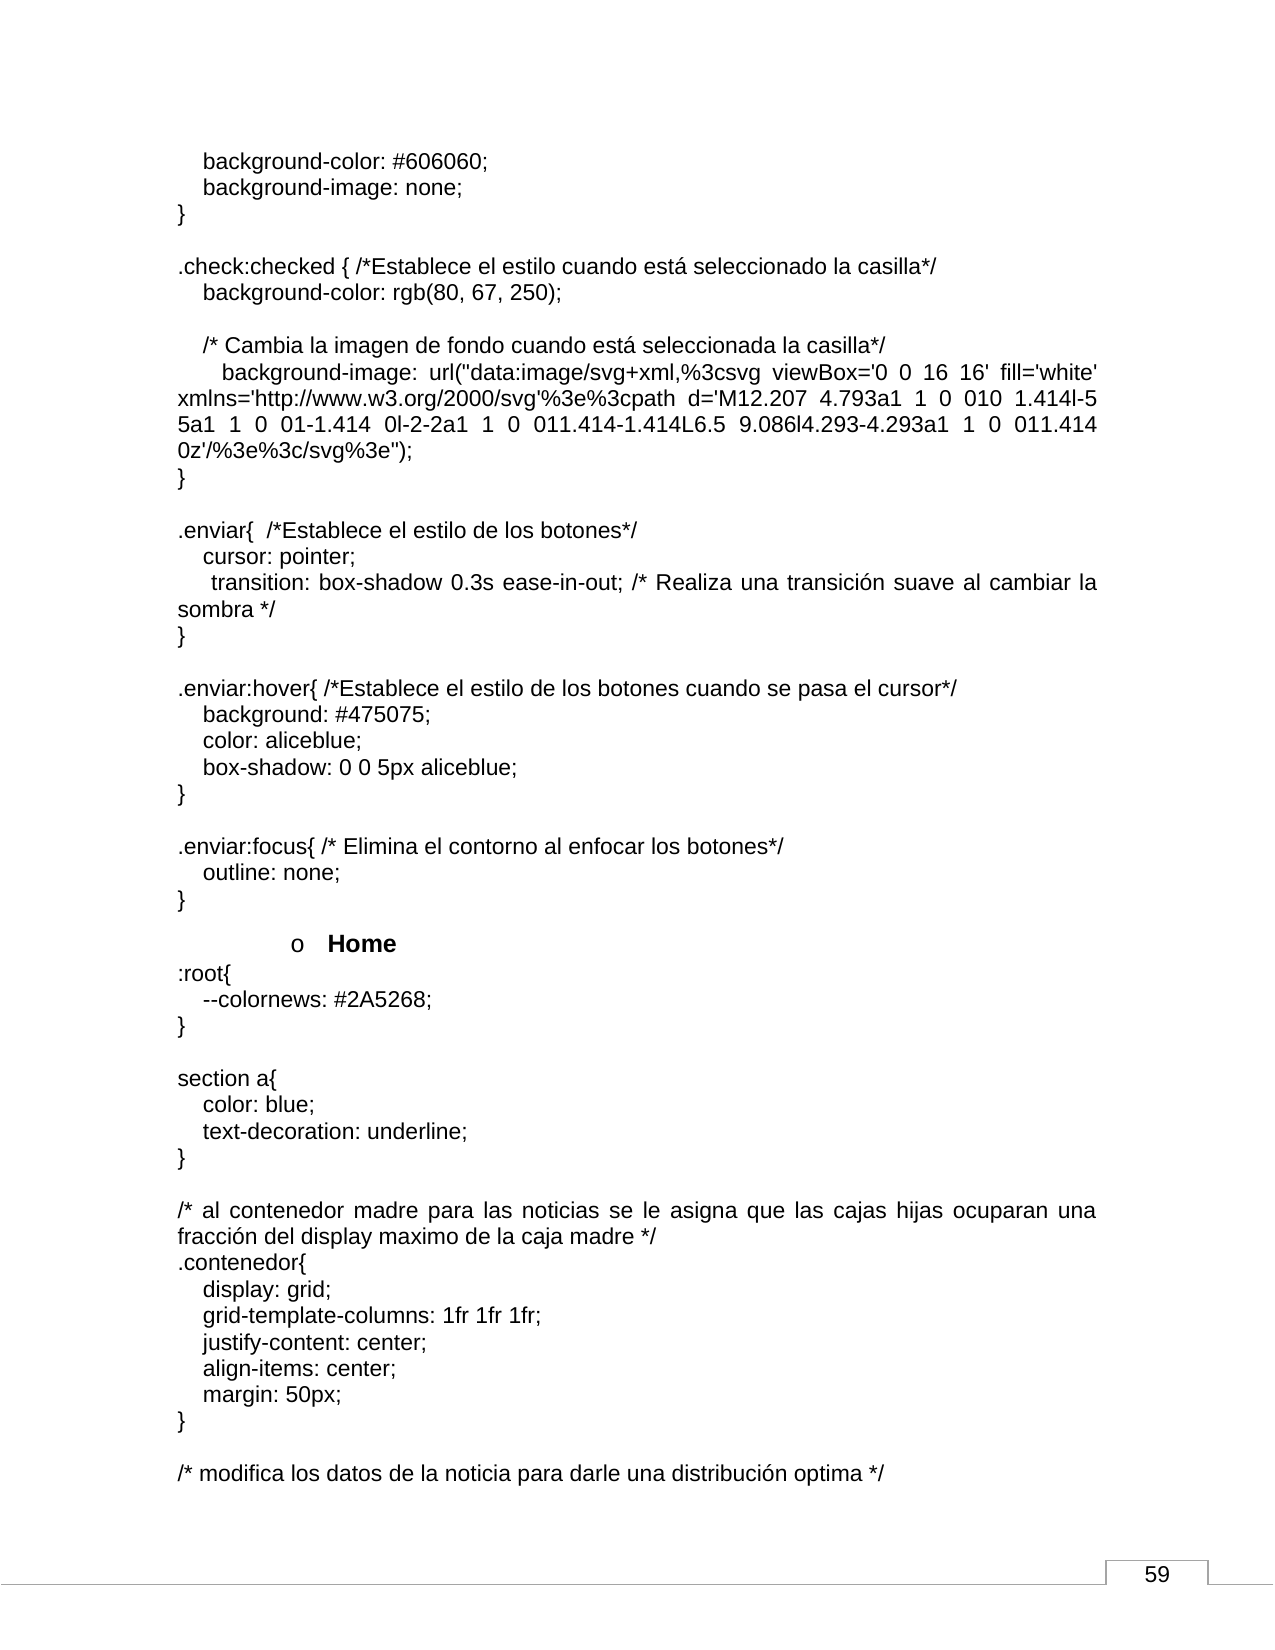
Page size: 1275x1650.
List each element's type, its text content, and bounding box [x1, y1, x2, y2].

text outline: none; [177, 859, 1098, 886]
text .contenedor{ [177, 1249, 1098, 1276]
text box-shadow: 0 0 5px aliceblue; [177, 754, 1098, 780]
text background: #475075; [177, 701, 1098, 727]
text display: grid; [177, 1276, 1098, 1302]
text background-image: none; [177, 174, 1098, 200]
text } [177, 780, 1098, 806]
text } [177, 1144, 1098, 1170]
text margin: 50px; [177, 1381, 1098, 1407]
text /* modifica los datos de la noticia para darle una distribución optima */ [177, 1460, 1098, 1487]
text .enviar:focus{ /* Elimina el contorno al enfocar los botones*/ [177, 833, 1098, 859]
text .enviar{ /*Establece el estilo de los botones*/ [177, 517, 1098, 543]
text } [177, 1012, 1098, 1038]
text text-decoration: underline; [177, 1118, 1098, 1144]
text /* Cambia la imagen de fondo cuando está seleccionada la casilla*/ [177, 332, 1098, 358]
text background-color: #606060; [177, 148, 1098, 174]
text } [177, 464, 1098, 490]
text align-items: center; [177, 1355, 1098, 1381]
text } [177, 622, 1098, 648]
text section a{ [177, 1065, 1098, 1091]
text cursor: pointer; [177, 543, 1098, 569]
text } [177, 886, 1098, 912]
text .check:checked { /*Establece el estilo cuando está seleccionado la casilla*/ [177, 253, 1098, 279]
text } [177, 1407, 1098, 1434]
text --colornews: #2A5268; [177, 986, 1098, 1012]
text background-color: rgb(80, 67, 250); [177, 279, 1098, 306]
subtitle Home [290, 928, 1098, 959]
text /* al contenedor madre para las noticias se le asigna que las cajas hijas ocuparan una fracción del display maximo de la caja madre */ [177, 1197, 1098, 1249]
text color: blue; [177, 1091, 1098, 1118]
text :root{ [177, 959, 1098, 986]
text .enviar:hover{ /*Establece el estilo de los botones cuando se pasa el cursor*/ [177, 675, 1098, 701]
text } [177, 200, 1098, 227]
text color: aliceblue; [177, 727, 1098, 754]
text transition: box-shadow 0.3s ease-in-out; /* Realiza una transición suave al cambiar la sombra */ [177, 569, 1098, 622]
text grid-template-columns: 1fr 1fr 1fr; [177, 1302, 1098, 1328]
text justify-content: center; [177, 1328, 1098, 1355]
